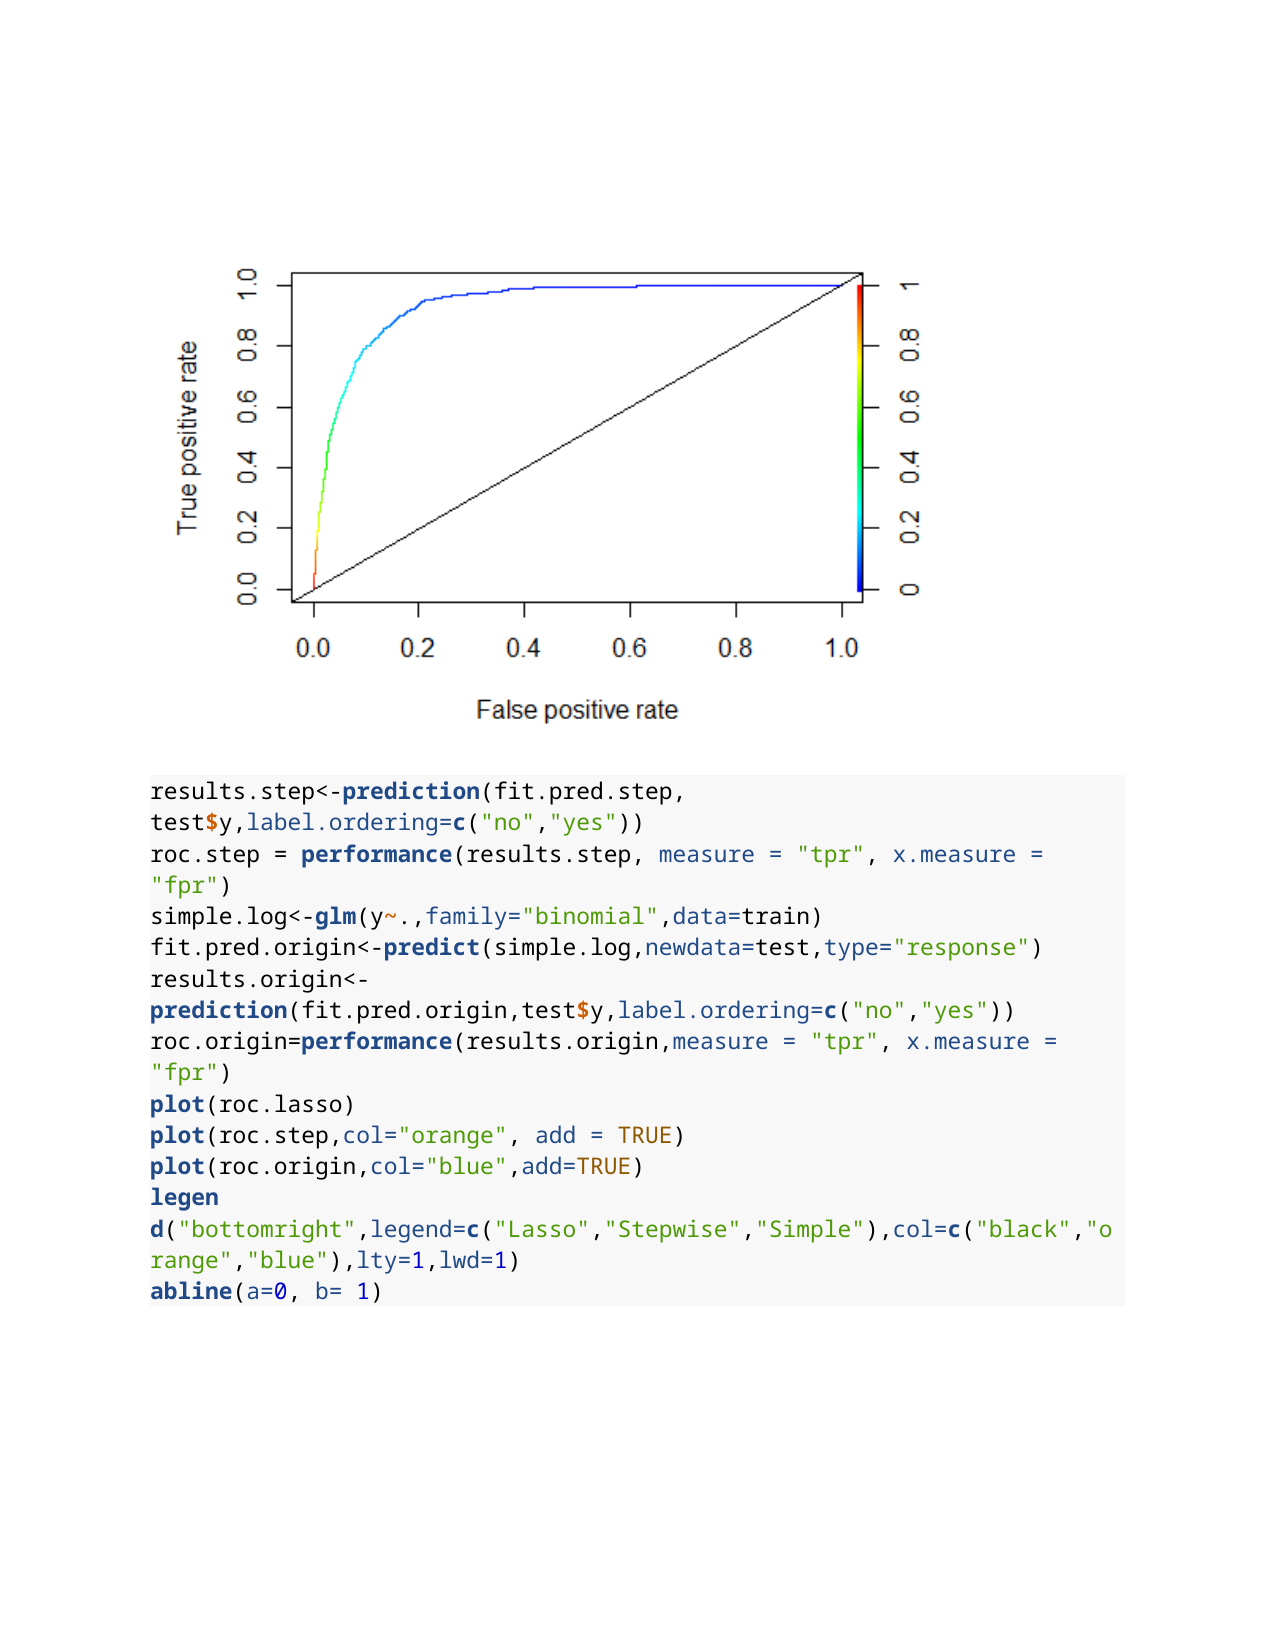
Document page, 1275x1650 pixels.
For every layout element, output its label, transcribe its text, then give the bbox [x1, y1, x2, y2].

picture [168, 150, 927, 757]
text results.step<-prediction(fit.pred.step, test$y,label.ordering=c("no","yes")) roc.step = performance(results.step, measure = "tpr", x.measure = "fpr") simple.log<-glm(y~.,family="binomial",data=train) fit.pred.origin<-predict(simple.log,newdata=test,type="response") results.origin<-prediction(fit.pred.origin,test$y,label.ordering=c("no","yes")) roc.origin=performance(results.origin,measure = "tpr", x.measure = "fpr") plot(roc.lasso) plot(roc.step,col="orange", add = TRUE) plot(roc.origin,col="blue",add=TRUE) legend("bottomright",legend=c("Lasso","Stepwise","Simple"),col=c("black","orange","blue"),lty=1,lwd=1) abline(a=0, b= 1) [219, 775, 1125, 1306]
